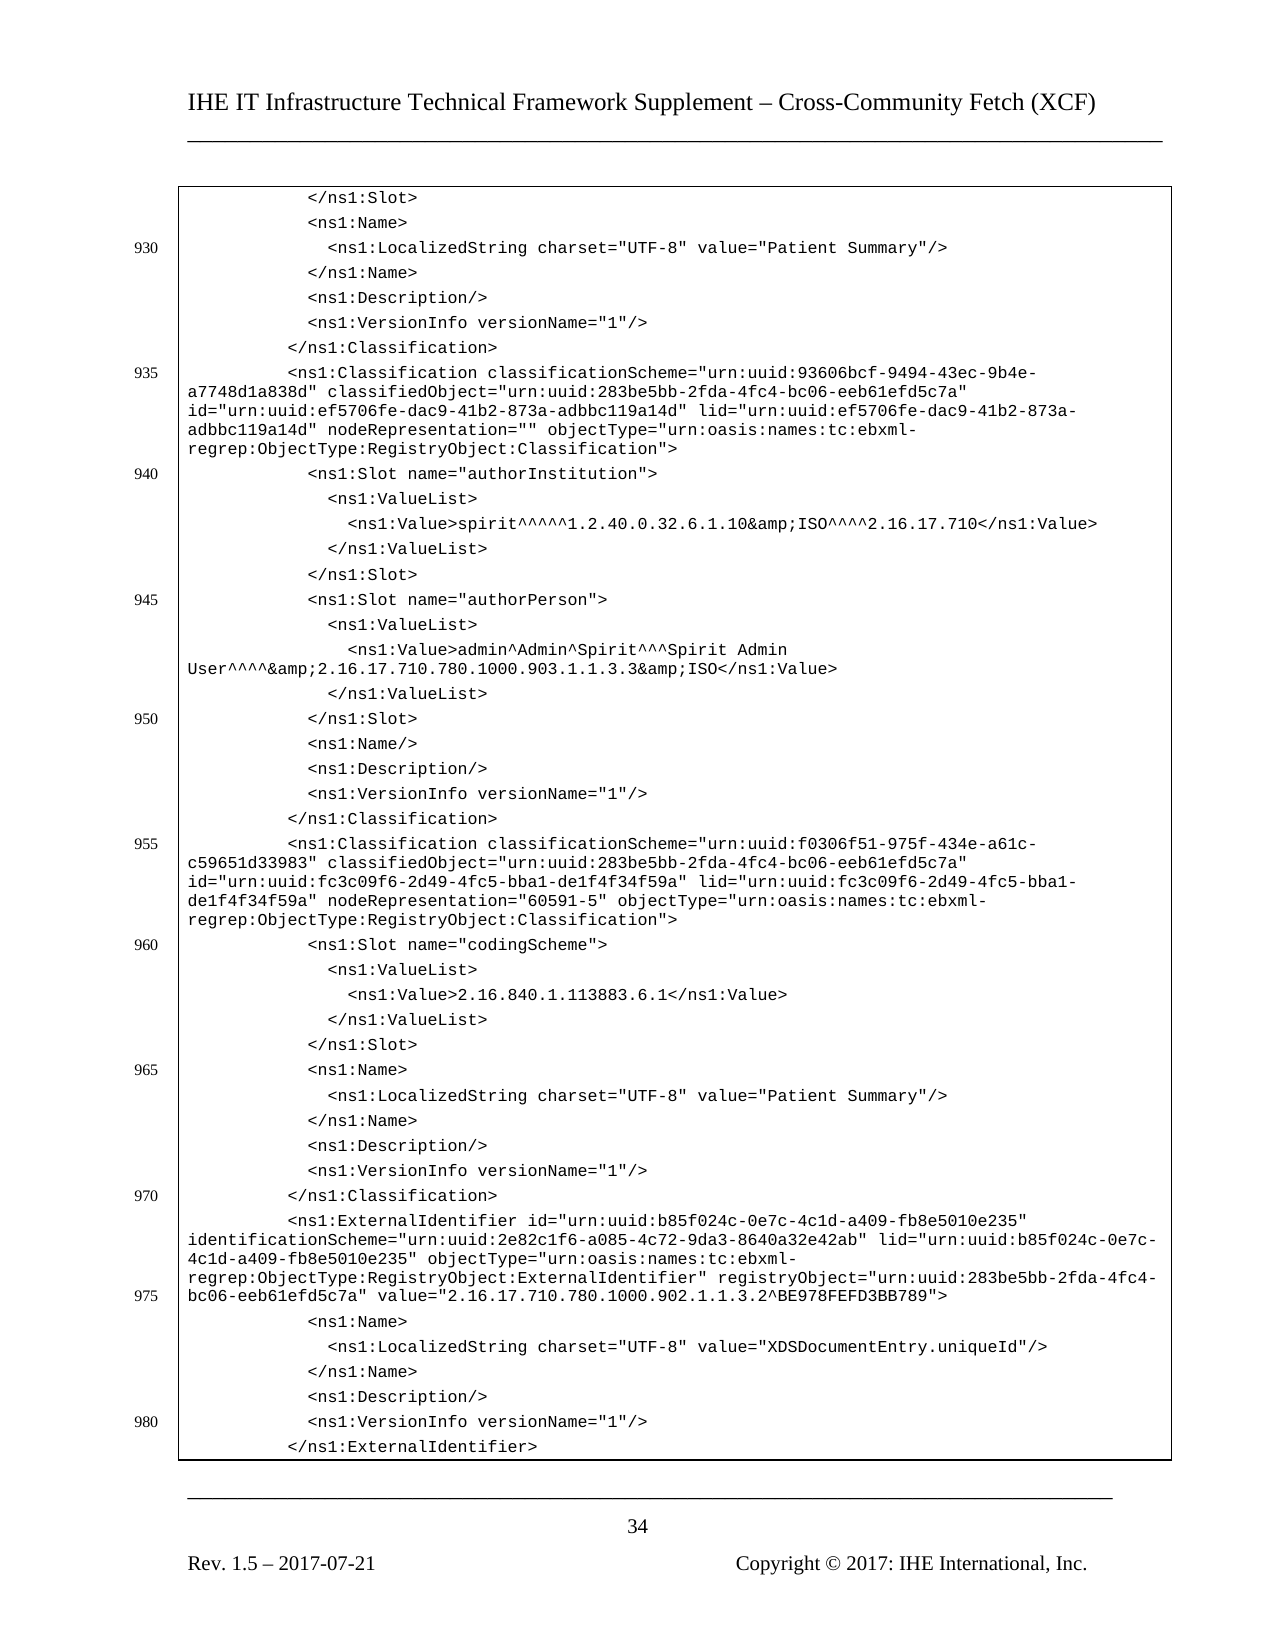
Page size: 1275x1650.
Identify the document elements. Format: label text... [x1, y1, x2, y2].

text </ns1:Classification> [179, 337, 1171, 359]
text <ns1:LocalizedString charset="UTF-8" value="Patient Summary"/> [179, 236, 1171, 258]
text <ns1:Description/> [179, 757, 1171, 779]
text <ns1:ValueList> [179, 613, 1171, 635]
text <ns1:VersionInfo versionName="1"/> [179, 783, 1171, 804]
text <ns1:Value>spirit^^^^^1.2.40.0.32.6.1.10&amp;ISO^^^^2.16.17.710</ns1:Value> [179, 513, 1171, 535]
text <ns1:Name> [179, 1059, 1171, 1081]
text <ns1:Slot name="authorInstitution"> [179, 462, 1171, 484]
text <ns1:ValueList> [179, 488, 1171, 509]
text </ns1:Slot> [179, 1034, 1171, 1056]
text </ns1:Name> [179, 1360, 1171, 1382]
text </ns1:ValueList> [179, 1009, 1171, 1031]
text <ns1:Slot name="authorPerson"> [179, 588, 1171, 610]
text <ns1:Classification classificationScheme="urn:uuid:f0306f51-975f-434e-a61c-c59651d33983" classifiedObject="urn:uuid:283be5bb-2fda-4fc4-bc06-eeb61efd5c7a" id="urn:uuid:fc3c09f6-2d49-4fc5-bba1-de1f4f34f59a" lid="urn:uuid:fc3c09f6-2d49-4fc5-bba1-de1f4f34f59a" nodeRepresentation="60591-5" objectType="urn:oasis:names:tc:ebxml-regrep:ObjectType:RegistryObject:Classification"> [179, 833, 1171, 930]
text <ns1:ValueList> [179, 958, 1171, 980]
text </ns1:Name> [179, 1109, 1171, 1131]
text <ns1:LocalizedString charset="UTF-8" value="Patient Summary"/> [179, 1084, 1171, 1106]
text </ns1:Slot> [179, 563, 1171, 585]
text <ns1:VersionInfo versionName="1"/> [179, 1410, 1171, 1432]
text </ns1:Classification> [179, 808, 1171, 830]
text <ns1:Name> [179, 211, 1171, 233]
text <ns1:Description/> [179, 287, 1171, 309]
text <ns1:Description/> [179, 1134, 1171, 1156]
text <ns1:Name/> [179, 732, 1171, 754]
text <ns1:Description/> [179, 1385, 1171, 1407]
text </ns1:Slot> [179, 187, 1171, 208]
text <ns1:Name> [179, 1310, 1171, 1332]
text </ns1:Classification> [179, 1184, 1171, 1206]
text <ns1:Value>2.16.840.1.113883.6.1</ns1:Value> [179, 983, 1171, 1006]
text </ns1:Name> [179, 262, 1171, 283]
text <ns1:VersionInfo versionName="1"/> [179, 312, 1171, 334]
text </ns1:ExternalIdentifier> [179, 1436, 1171, 1459]
text <ns1:ExternalIdentifier id="urn:uuid:b85f024c-0e7c-4c1d-a409-fb8e5010e235" identificationScheme="urn:uuid:2e82c1f6-a085-4c72-9da3-8640a32e42ab" lid="urn:uuid:b85f024c-0e7c-4c1d-a409-fb8e5010e235" objectType="urn:oasis:names:tc:ebxml-regrep:ObjectType:RegistryObject:ExternalIdentifier" registryObject="urn:uuid:283be5bb-2fda-4fc4-bc06-eeb61efd5c7a" value="2.16.17.710.780.1000.902.1.1.3.2^BE978FEFD3BB789"> [179, 1209, 1171, 1307]
text <ns1:Value>admin^Admin^Spirit^^^Spirit Admin User^^^^&amp;2.16.17.710.780.1000.903.1.1.3.3&amp;ISO</ns1:Value> [179, 638, 1171, 679]
text </ns1:ValueList> [179, 682, 1171, 704]
text <ns1:Slot name="codingScheme"> [179, 933, 1171, 955]
text <ns1:VersionInfo versionName="1"/> [179, 1159, 1171, 1181]
text </ns1:Slot> [179, 707, 1171, 729]
text </ns1:ValueList> [179, 538, 1171, 560]
text <ns1:LocalizedString charset="UTF-8" value="XDSDocumentEntry.uniqueId"/> [179, 1335, 1171, 1357]
